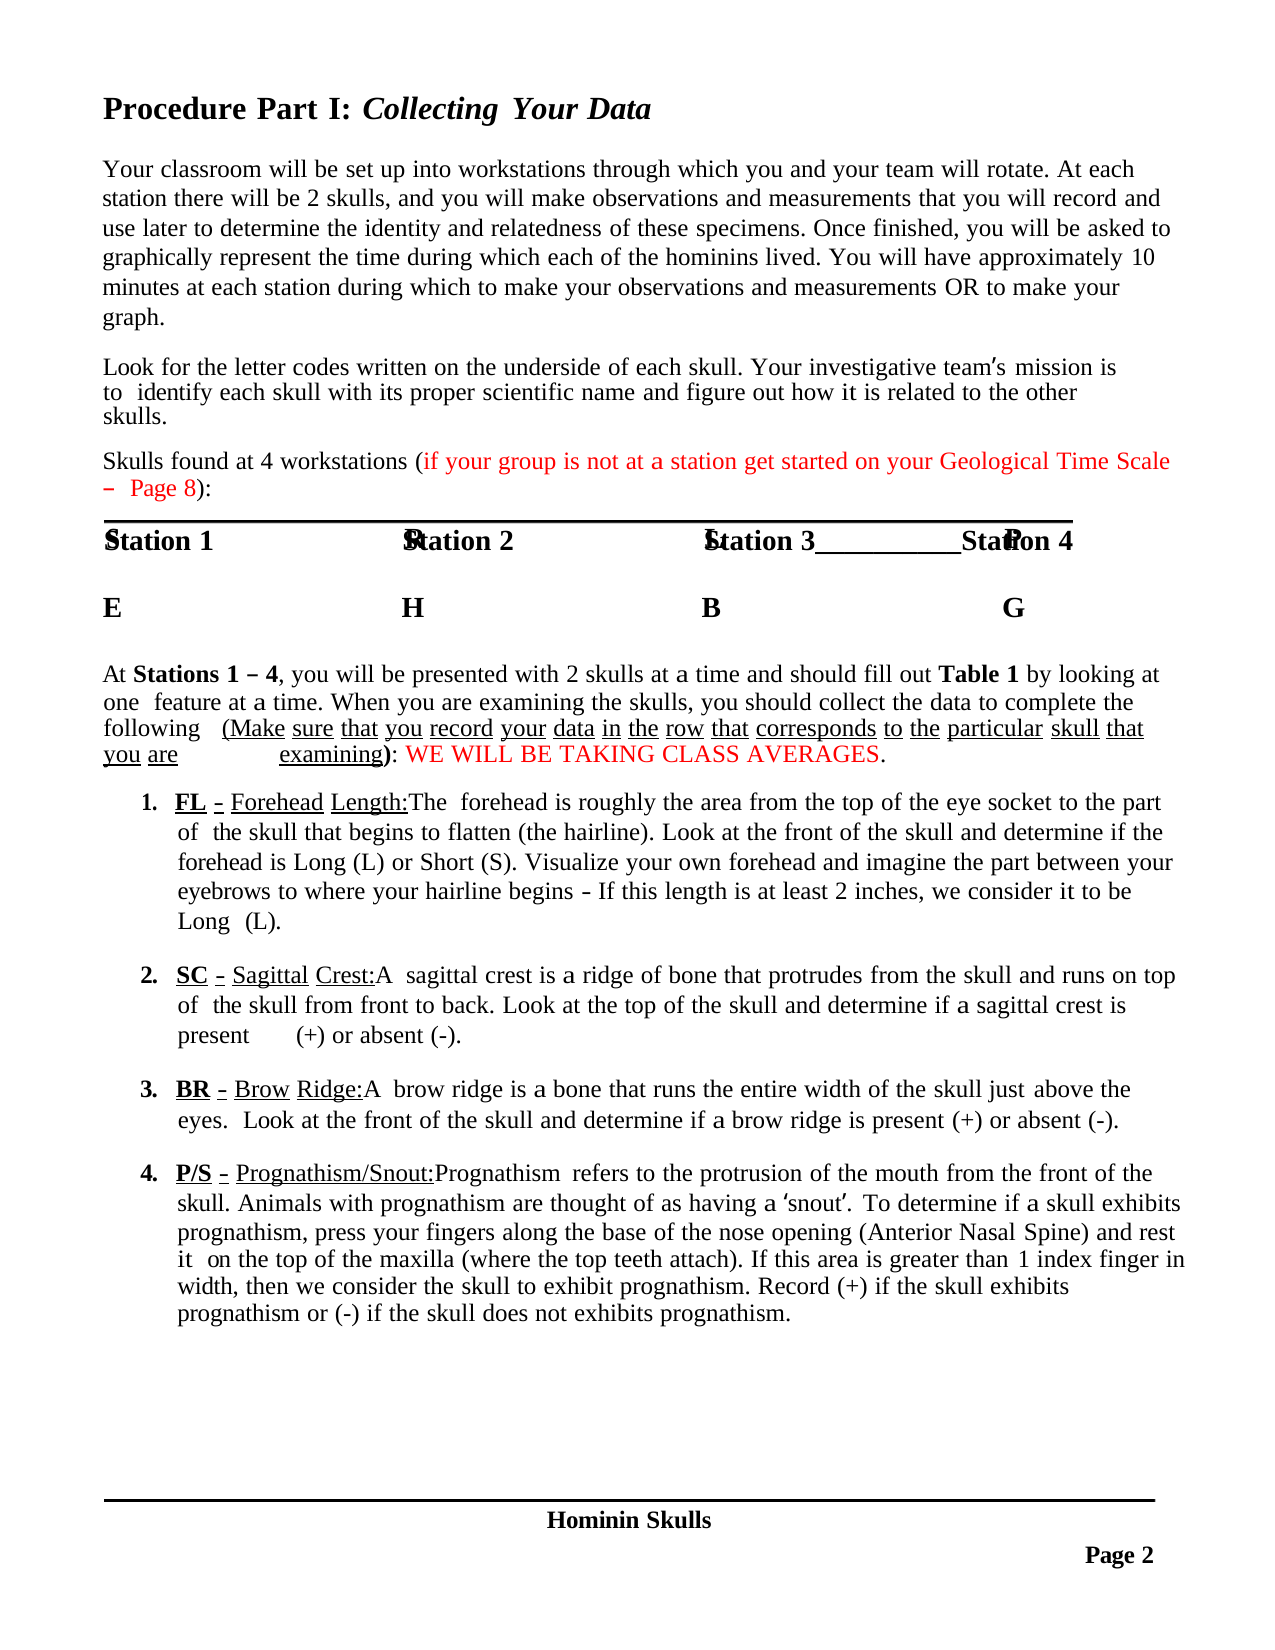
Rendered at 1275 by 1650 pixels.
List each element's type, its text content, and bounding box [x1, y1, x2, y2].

text Station 1 Station 2 Station 3__________Station 4 [104, 523, 1192, 556]
text Look for the letter codes written on the underside of each skull. Your investigative team’s mission is to identify each skull with its proper scientific name and figure out how it is related to the other skulls. [103, 352, 1136, 430]
text E H B G [103, 590, 1192, 624]
text At Stations 1 – 4, you will be presented with 2 skulls at a time and should fill out Table 1 by looking at one feature at a time. When you are examining the skulls, you should collect the data to complete the following (Make sure that you record your data in the row that corresponds to the particular skull that you are examining): WE WILL BE TAKING CLASS AVERAGES. [102, 658, 1187, 768]
text Your classroom will be set up into workstations through which you and your team will rotate. At each station there will be 2 skulls, and you will make observations and measurements that you will record and use later to determine the identity and relatedness of these specimens. Once finished, you will be asked to graphically represent the time during which each of the hominins lived. You will have approximately 10 minutes at each station during which to make your observations and measurements OR to make your graph. [102, 154, 1182, 330]
text 1. FL - Forehead Length:The forehead is roughly the area from the top of the eye socket to the part of the skull that begins to flatten (the hairline). Look at the front of the skull and determine if the forehead is Long (L) or Short (S). Visualize your own forehead and imagine the part between your eyebrows to where your hairline begins - If this length is at least 2 inches, we consider it to be Long (L). [141, 787, 1181, 934]
text Procedure Part I: Collecting Your Data [103, 90, 1192, 127]
text Skulls found at 4 workstations (if your group is not at a station get started on your Geological Time Scale – Page 8): [102, 450, 1177, 503]
text 4. P/S - Prognathism/Snout:Prognathism refers to the protrusion of the mouth from the front of the skull. Animals with prognathism are thought of as having a ‘snout’. To determine if a skull exhibits prognathism, press your fingers along the base of the nose opening (Anterior Nasal Spine) and rest it on the top of the maxilla (where the top teeth attach). If this area is greater than 1 index finger in width, then we consider the skull to exhibit prognathism. Record (+) if the skull exhibits prognathism or (-) if the skull does not exhibits prognathism. [140, 1160, 1187, 1327]
text 3. BR - Brow Ridge:A brow ridge is a bone that runs the entire width of the skull just above the eyes. Look at the front of the skull and determine if a brow ridge is present (+) or absent (-). [140, 1074, 1174, 1134]
text 2. SC - Sagittal Crest:A sagittal crest is a ridge of bone that protrudes from the skull and runs on top of the skull from front to back. Look at the top of the skull and determine if a sagittal crest is present (+) or absent (-). [140, 960, 1192, 1049]
